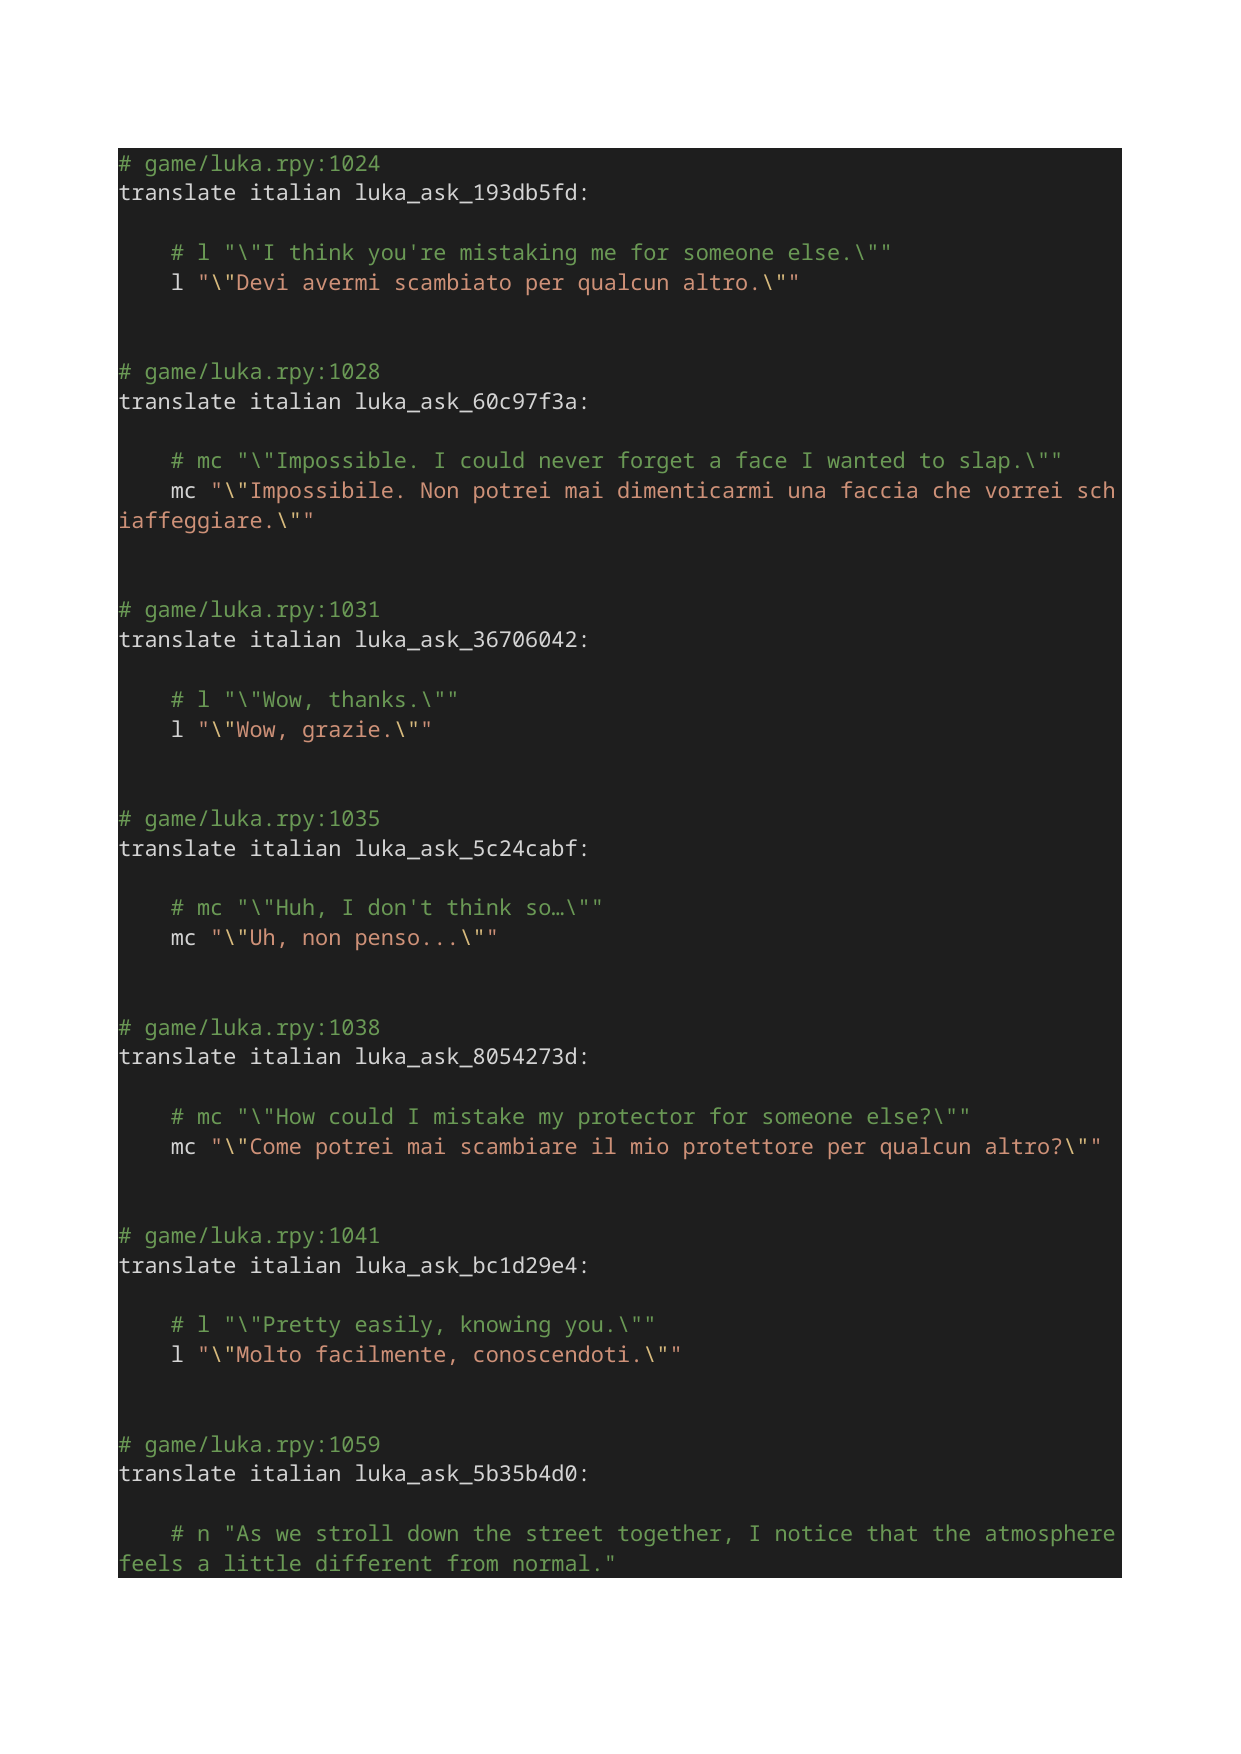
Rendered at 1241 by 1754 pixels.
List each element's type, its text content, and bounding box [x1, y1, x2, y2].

text # mc "\"How could I mistake my protector for someone else?\"" [118, 1101, 1122, 1131]
text l "\"Wow, grazie.\"" [118, 714, 1122, 743]
text translate italian luka_ask_bc1d29e4: [118, 1250, 1122, 1280]
text l "\"Devi avermi scambiato per qualcun altro.\"" [118, 267, 1122, 297]
text # game/luka.rpy:1028 [118, 356, 1122, 386]
text # l "\"Wow, thanks.\"" [118, 684, 1122, 714]
text # l "\"Pretty easily, knowing you.\"" [118, 1309, 1122, 1339]
text # game/luka.rpy:1059 [118, 1429, 1122, 1458]
text # mc "\"Huh, I don't think so…\"" [118, 892, 1122, 922]
text mc "\"Come potrei mai scambiare il mio protettore per qualcun altro?\"" [118, 1131, 1122, 1161]
text mc "\"Uh, non penso...\"" [118, 922, 1122, 952]
text translate italian luka_ask_36706042: [118, 624, 1122, 654]
text # n "As we stroll down the street together, I notice that the atmosphere feels a little different from normal." [118, 1518, 1122, 1578]
text translate italian luka_ask_60c97f3a: [118, 386, 1122, 416]
text l "\"Molto facilmente, conoscendoti.\"" [118, 1339, 1122, 1369]
text # game/luka.rpy:1041 [118, 1220, 1122, 1250]
text # game/luka.rpy:1031 [118, 594, 1122, 624]
text translate italian luka_ask_8054273d: [118, 1041, 1122, 1071]
text # game/luka.rpy:1038 [118, 1012, 1122, 1041]
text mc "\"Impossibile. Non potrei mai dimenticarmi una faccia che vorrei schiaffeggiare.\"" [118, 475, 1122, 535]
text # game/luka.rpy:1024 [118, 148, 1122, 177]
text # l "\"I think you're mistaking me for someone else.\"" [118, 237, 1122, 267]
text # game/luka.rpy:1035 [118, 803, 1122, 833]
text translate italian luka_ask_193db5fd: [118, 177, 1122, 207]
text translate italian luka_ask_5c24cabf: [118, 833, 1122, 863]
text translate italian luka_ask_5b35b4d0: [118, 1458, 1122, 1488]
text # mc "\"Impossible. I could never forget a face I wanted to slap.\"" [118, 446, 1122, 475]
